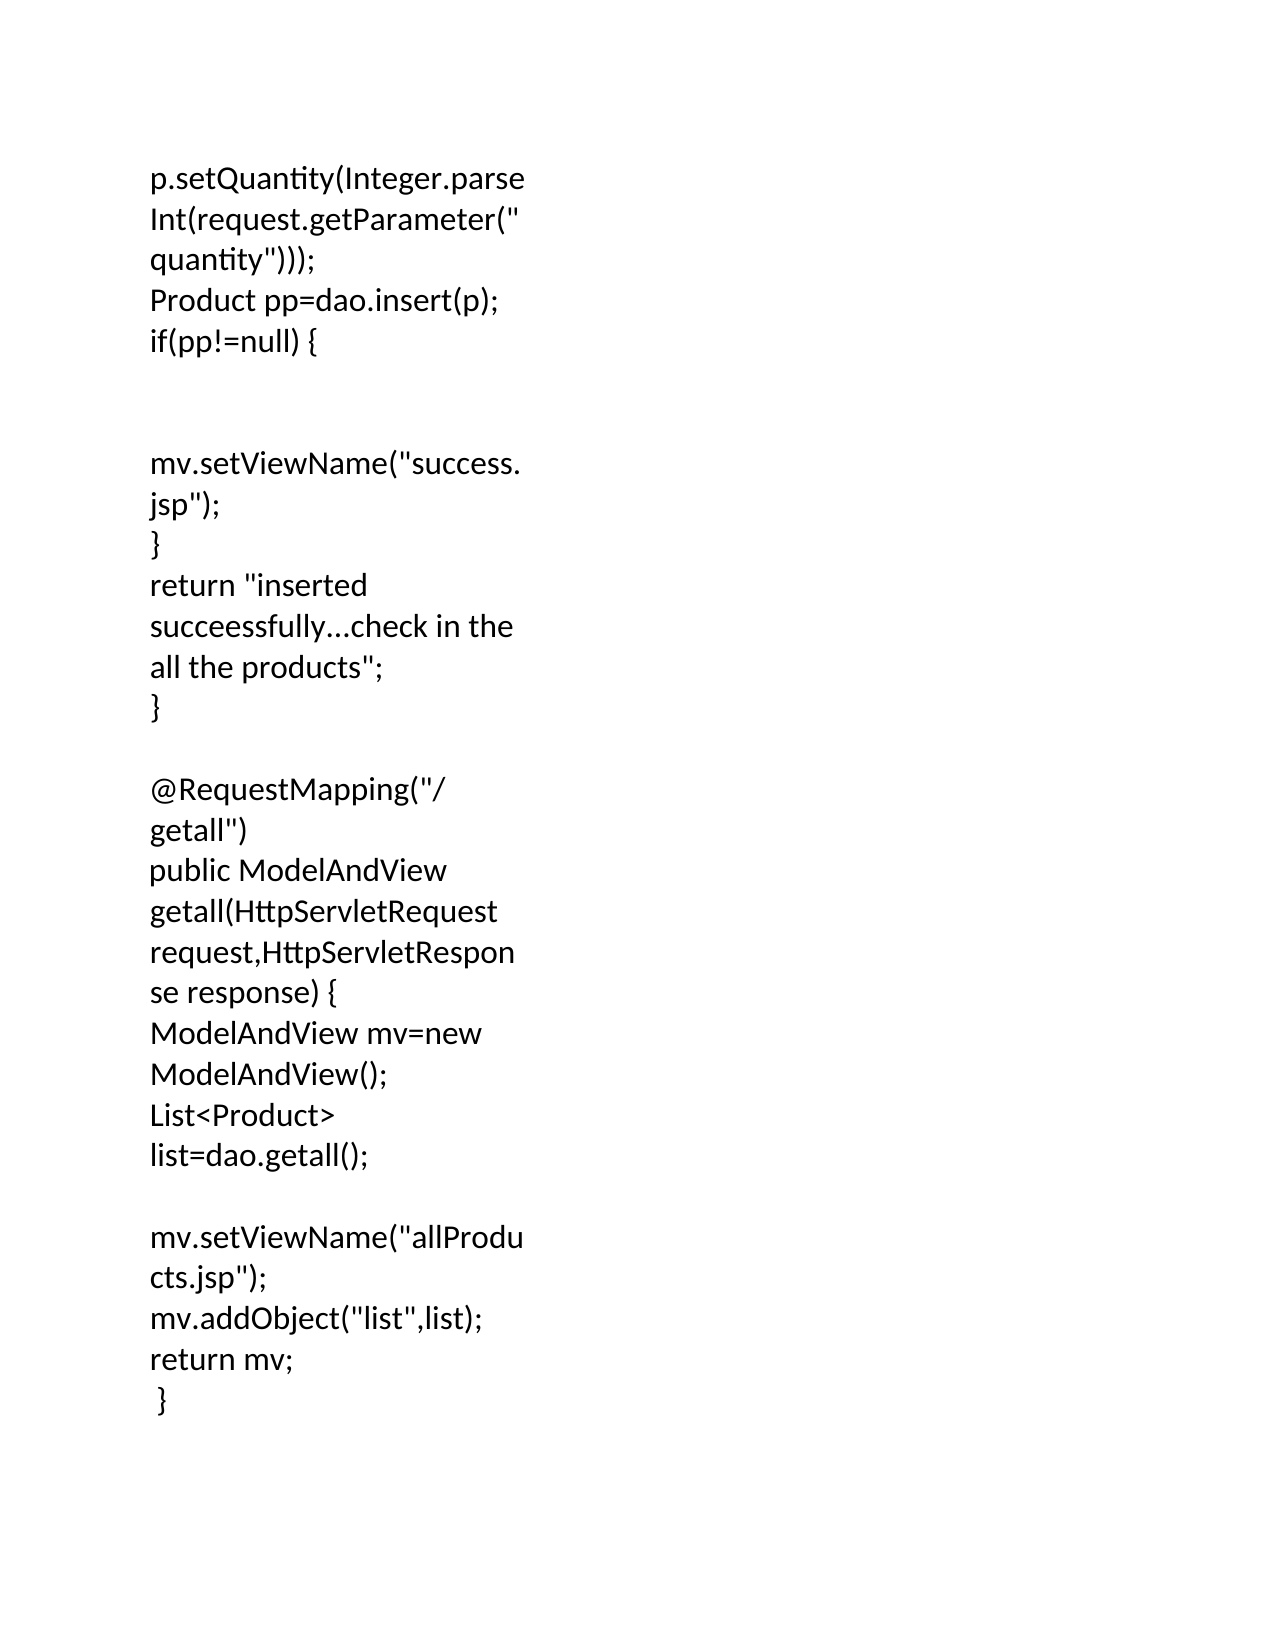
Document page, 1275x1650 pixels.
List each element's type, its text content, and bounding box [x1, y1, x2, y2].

text @RequestMapping("/getall") [148, 768, 526, 849]
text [148, 157, 526, 279]
text mv.setViewName("success.jsp"); [148, 361, 526, 523]
text Product pp=dao.insert(p); [148, 279, 526, 320]
text } [148, 523, 526, 564]
text mv.setViewName("allProducts.jsp"); [148, 1175, 526, 1297]
text } [148, 1379, 526, 1419]
text ModelAndView mv=new ModelAndView(); [148, 1012, 526, 1094]
text if(pp!=null) { [148, 320, 526, 361]
text mv.addObject("list",list); [148, 1297, 526, 1338]
text return "inserted succeessfully...check in the all the products"; [148, 564, 526, 686]
text List<Product> list=dao.getall(); [148, 1094, 526, 1175]
text public ModelAndView getall(HttpServletRequest request,HttpServletResponse response) { [148, 849, 526, 1012]
text return mv; [148, 1338, 526, 1379]
text } [148, 686, 526, 727]
